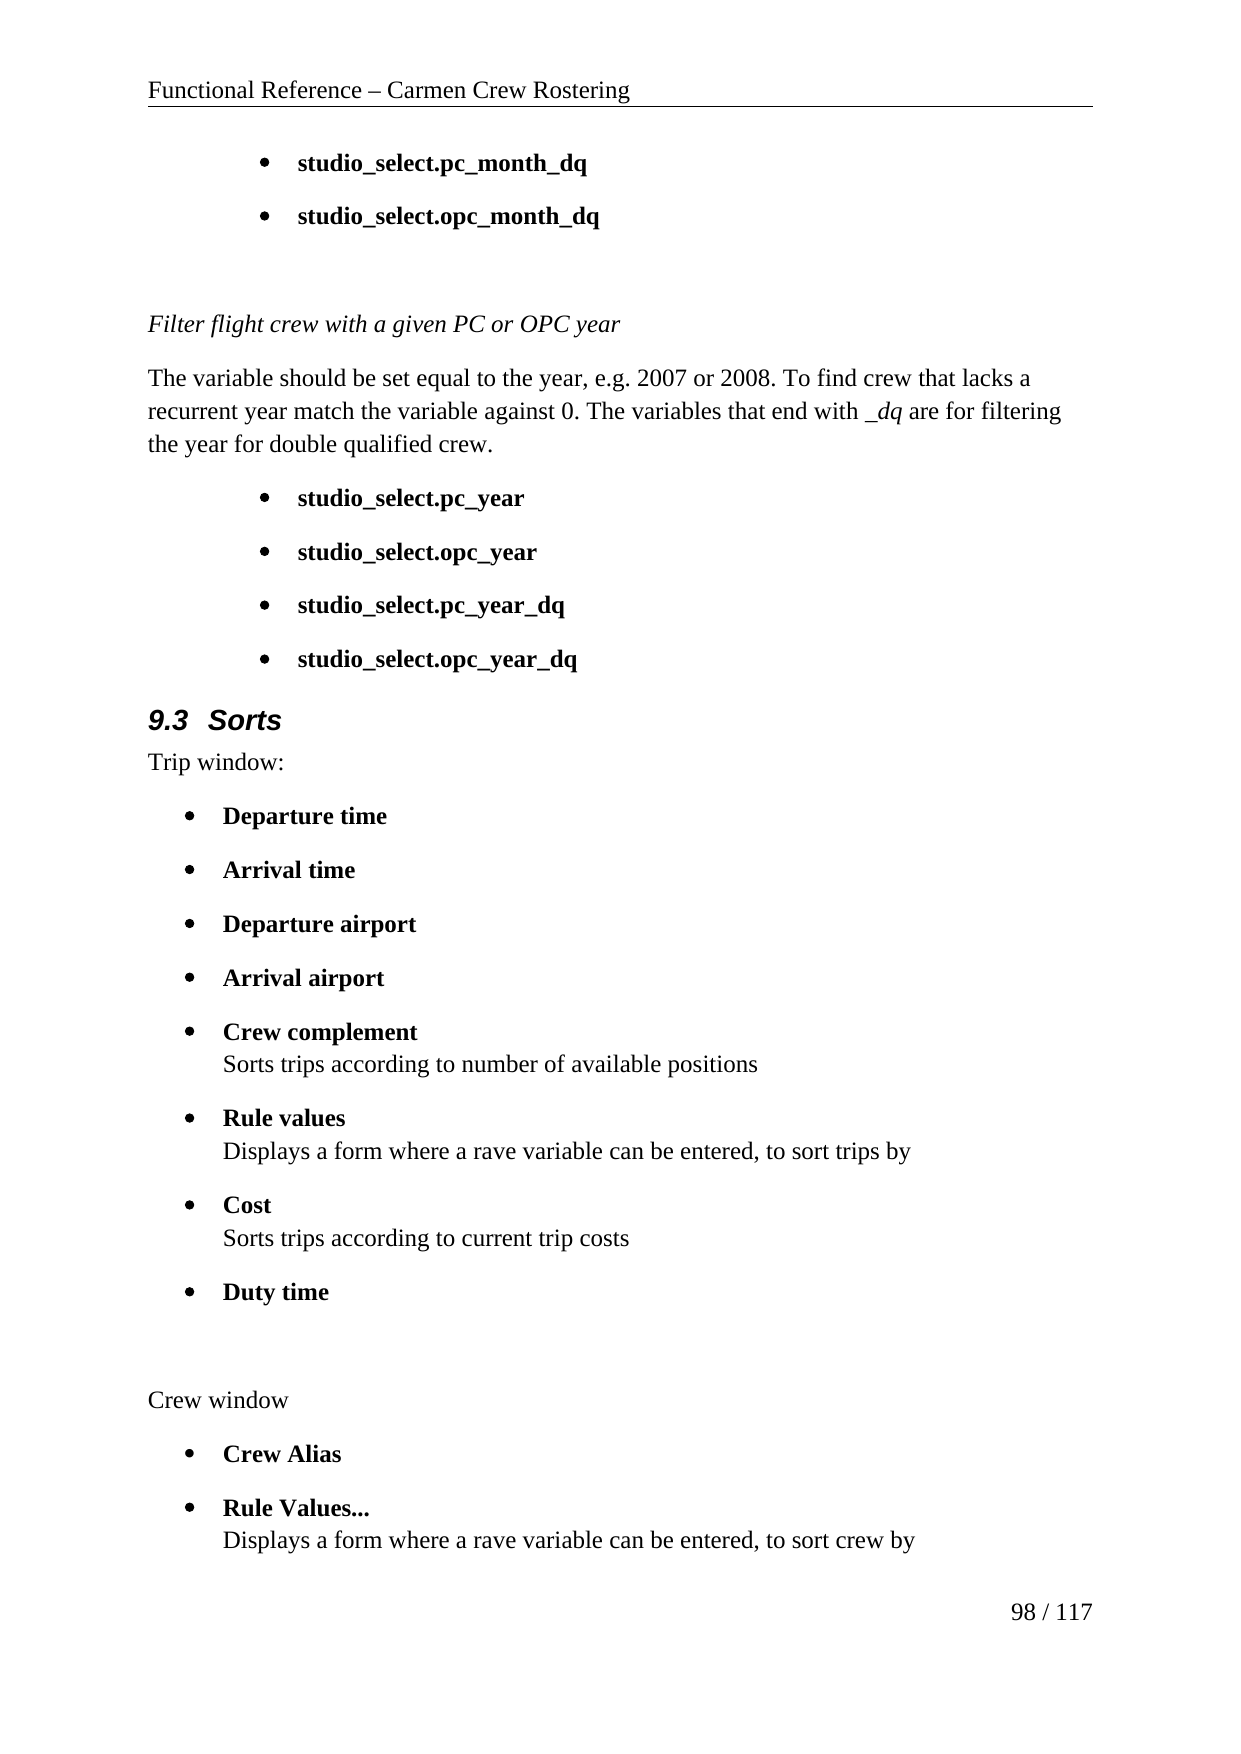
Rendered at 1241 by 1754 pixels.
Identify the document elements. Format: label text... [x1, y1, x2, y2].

list Arrival airport [185, 963, 1093, 991]
subtitle Sorts [148, 702, 1093, 736]
text The variable should be set equal to the year, e.g. 2007 or 2008. To find crew that lacks a recurrent year match the variable against 0. The variables that end with _dq are for filtering the year for double qualified crew. [148, 363, 1093, 458]
list Crew Alias [185, 1439, 1093, 1467]
list studio_select.opc_year [260, 537, 1093, 566]
list Departure time [185, 801, 1093, 830]
list Cost Sorts trips according to current trip costs [185, 1190, 1093, 1252]
list Crew complement Sorts trips according to number of available positions [185, 1017, 1093, 1078]
list Duty time [185, 1277, 1093, 1306]
list Rule Values... Displays a form where a rave variable can be entered, to sort crew by [185, 1493, 1093, 1554]
list studio_select.pc_year [260, 483, 1093, 512]
list studio_select.opc_month_dq [260, 201, 1093, 230]
list Arrival time [185, 855, 1093, 884]
text Crew window [148, 1385, 1093, 1414]
list studio_select.pc_month_dq [260, 148, 1093, 176]
text Filter flight crew with a given PC or OPC year [148, 309, 1093, 338]
list studio_select.pc_year_dq [260, 591, 1093, 619]
list studio_select.opc_year_dq [260, 644, 1093, 673]
text Trip window: [148, 747, 1093, 776]
list Rule values Displays a form where a rave variable can be entered, to sort trips by [185, 1103, 1093, 1165]
list Departure airport [185, 909, 1093, 938]
